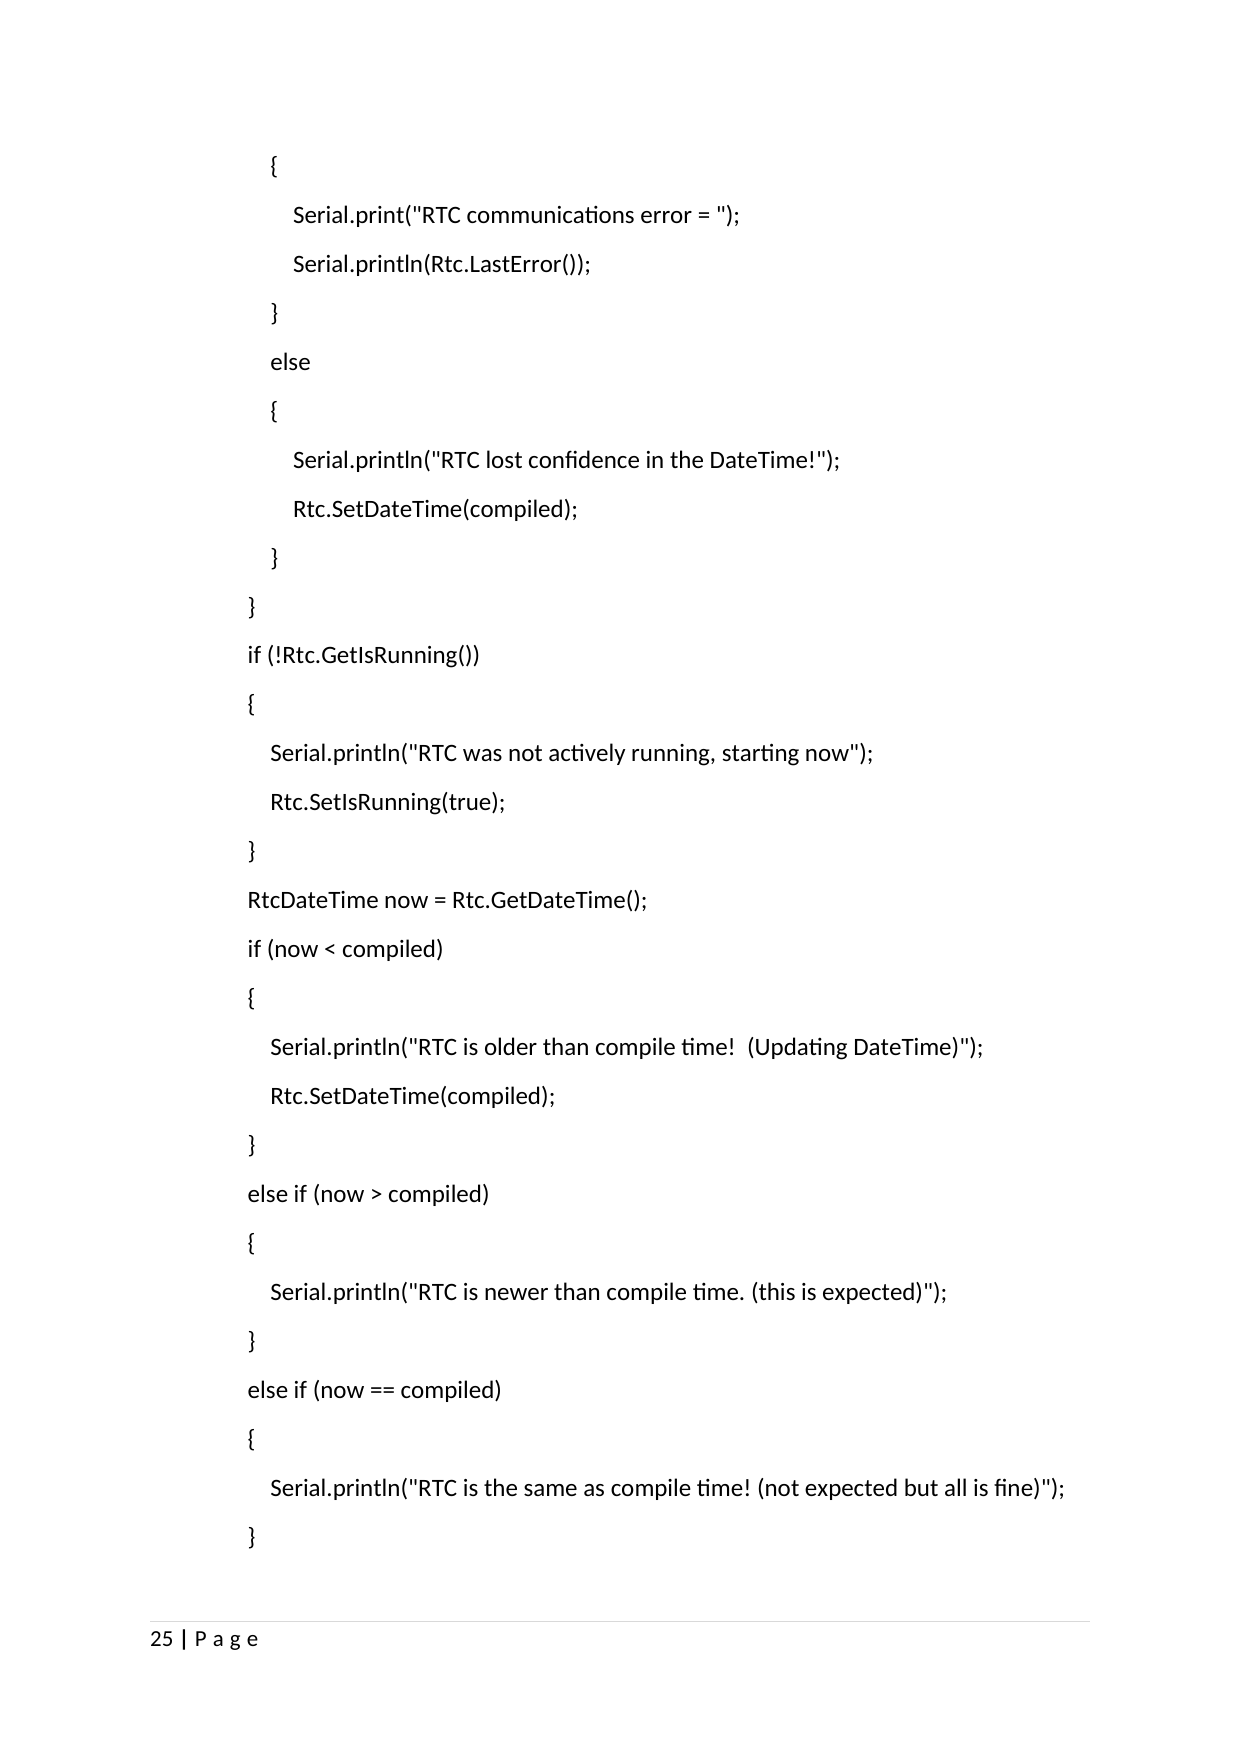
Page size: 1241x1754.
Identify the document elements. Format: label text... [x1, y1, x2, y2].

text { [150, 150, 1090, 181]
text Serial.print("RTC communications error = "); [150, 199, 1090, 229]
text else if (now == compiled) [150, 1374, 1090, 1404]
text Rtc.SetIsRunning(true); [150, 786, 1090, 817]
text { [150, 982, 1090, 1013]
text { [150, 1423, 1090, 1453]
text } [150, 835, 1090, 866]
text { [150, 395, 1090, 425]
text { [150, 688, 1090, 719]
text Serial.println(Rtc.LastError()); [150, 248, 1090, 278]
text if (now < compiled) [150, 933, 1090, 964]
text } [150, 1129, 1090, 1160]
text } [150, 591, 1090, 621]
text } [150, 542, 1090, 572]
text Serial.println("RTC is older than compile time! (Updating DateTime)"); [150, 1031, 1090, 1062]
text else if (now > compiled) [150, 1178, 1090, 1209]
text } [150, 297, 1090, 327]
text Serial.println("RTC is newer than compile time. (this is expected)"); [150, 1276, 1090, 1307]
text Rtc.SetDateTime(compiled); [150, 1080, 1090, 1111]
text Serial.println("RTC is the same as compile time! (not expected but all is fine)"); [150, 1472, 1090, 1502]
text Rtc.SetDateTime(compiled); [150, 493, 1090, 523]
text } [150, 1521, 1090, 1551]
text RtcDateTime now = Rtc.GetDateTime(); [150, 884, 1090, 915]
text { [150, 1227, 1090, 1258]
text } [150, 1325, 1090, 1356]
text Serial.println("RTC lost confidence in the DateTime!"); [150, 444, 1090, 474]
text if (!Rtc.GetIsRunning()) [150, 639, 1090, 670]
text Serial.println("RTC was not actively running, starting now"); [150, 737, 1090, 768]
text else [150, 346, 1090, 376]
